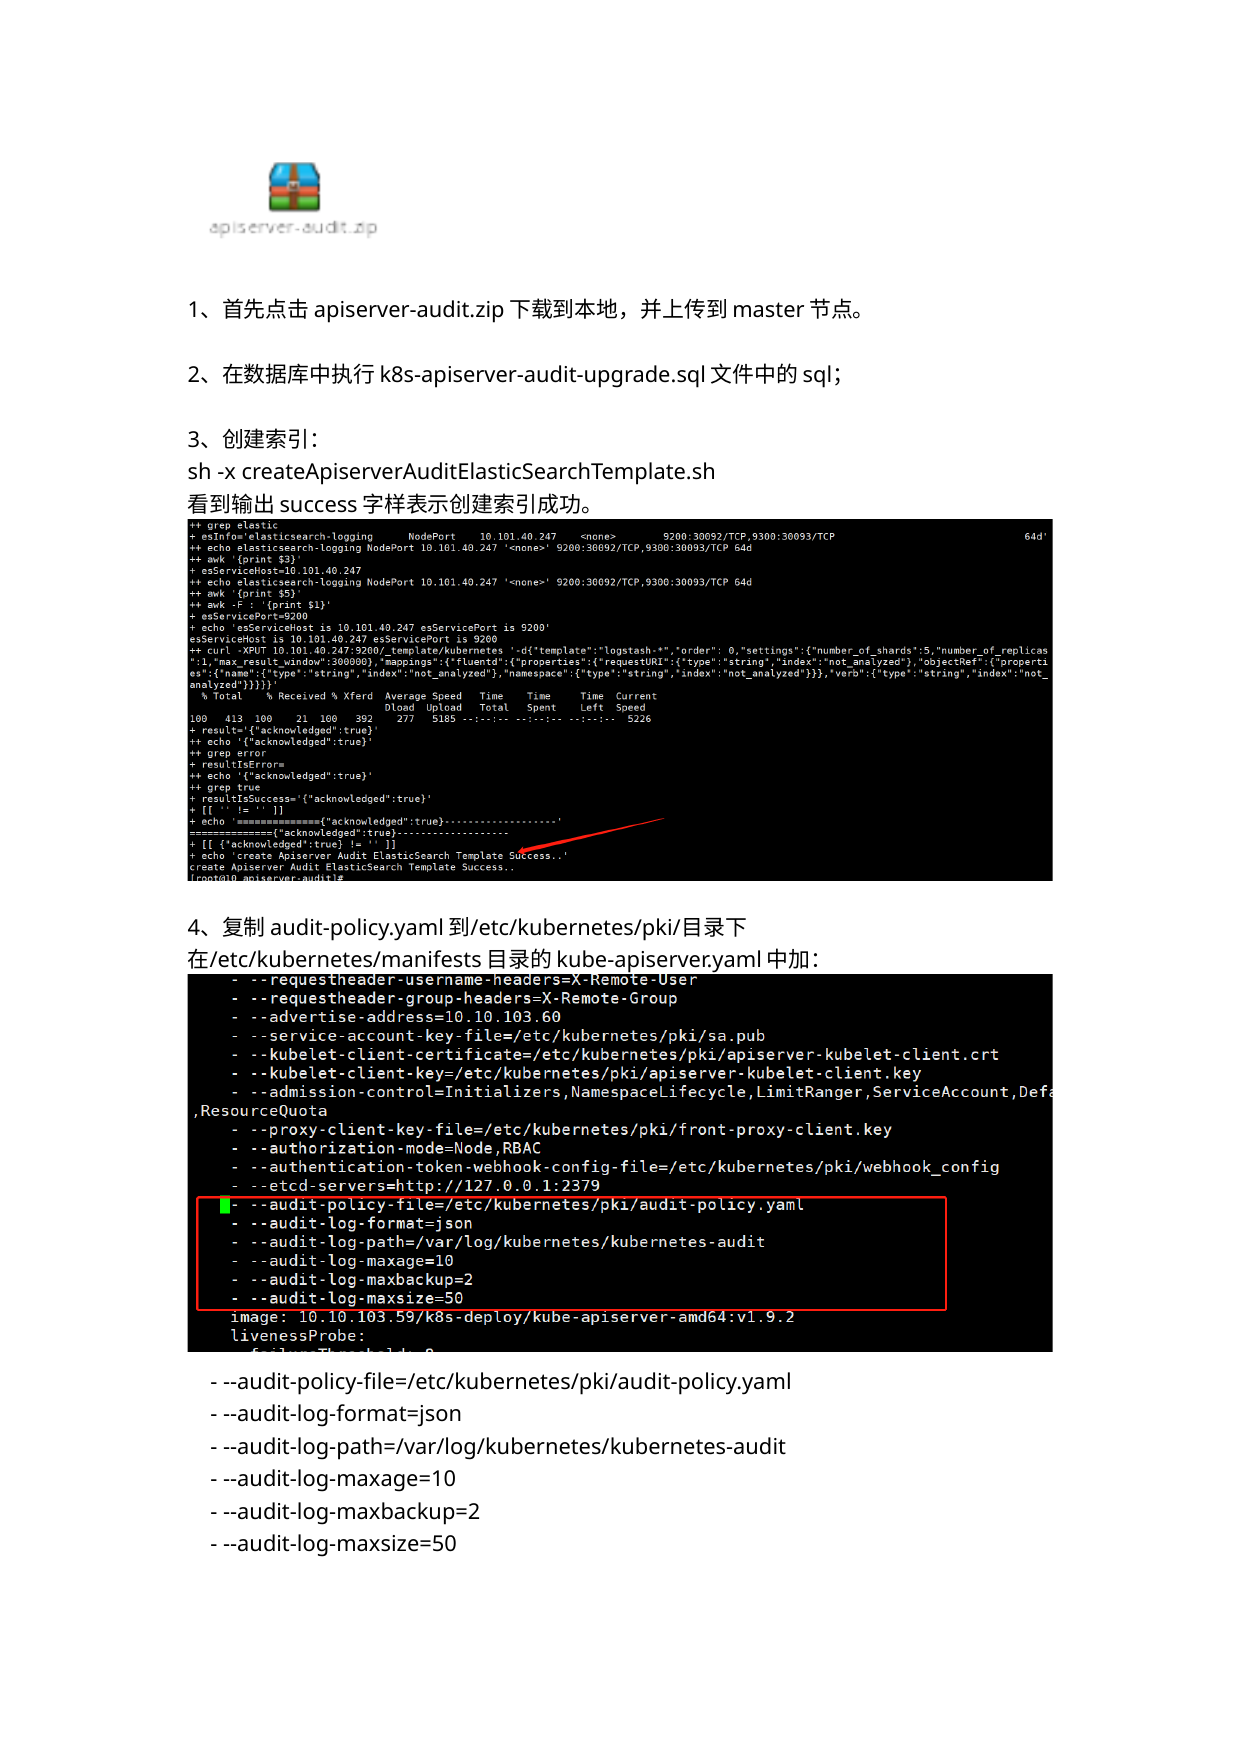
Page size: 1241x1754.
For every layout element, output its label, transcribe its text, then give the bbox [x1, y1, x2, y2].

text - --audit-log-maxage=10 [187, 1462, 1053, 1494]
text 2、在数据库中执行k8s-apiserver-audit-upgrade.sql文件中的sql； [187, 357, 1053, 389]
text - --audit-log-maxbackup=2 [187, 1494, 1053, 1527]
text 在/etc/kubernetes/manifests目录的kube-apiserver.yaml中加： [187, 942, 1053, 974]
text - --audit-policy-file=/etc/kubernetes/pki/audit-policy.yaml [187, 1364, 1053, 1397]
text 1、首先点击apiserver-audit.zip下载到本地，并上传到master节点。 [187, 292, 1053, 324]
text 3、创建索引： [187, 422, 1053, 454]
text - --audit-log-path=/var/log/kubernetes/kubernetes-audit [187, 1429, 1053, 1462]
text sh -x createApiserverAuditElasticSearchTemplate.sh [187, 454, 1053, 487]
text - --audit-log-maxsize=50 [187, 1527, 1053, 1559]
text 4、复制audit-policy.yaml到/etc/kubernetes/pki/目录下 [187, 909, 1053, 942]
text 看到输出success字样表示创建索引成功。 [187, 487, 1053, 519]
text - --audit-log-format=json [187, 1397, 1053, 1429]
picture [187, 974, 1053, 1352]
picture [187, 519, 1053, 881]
